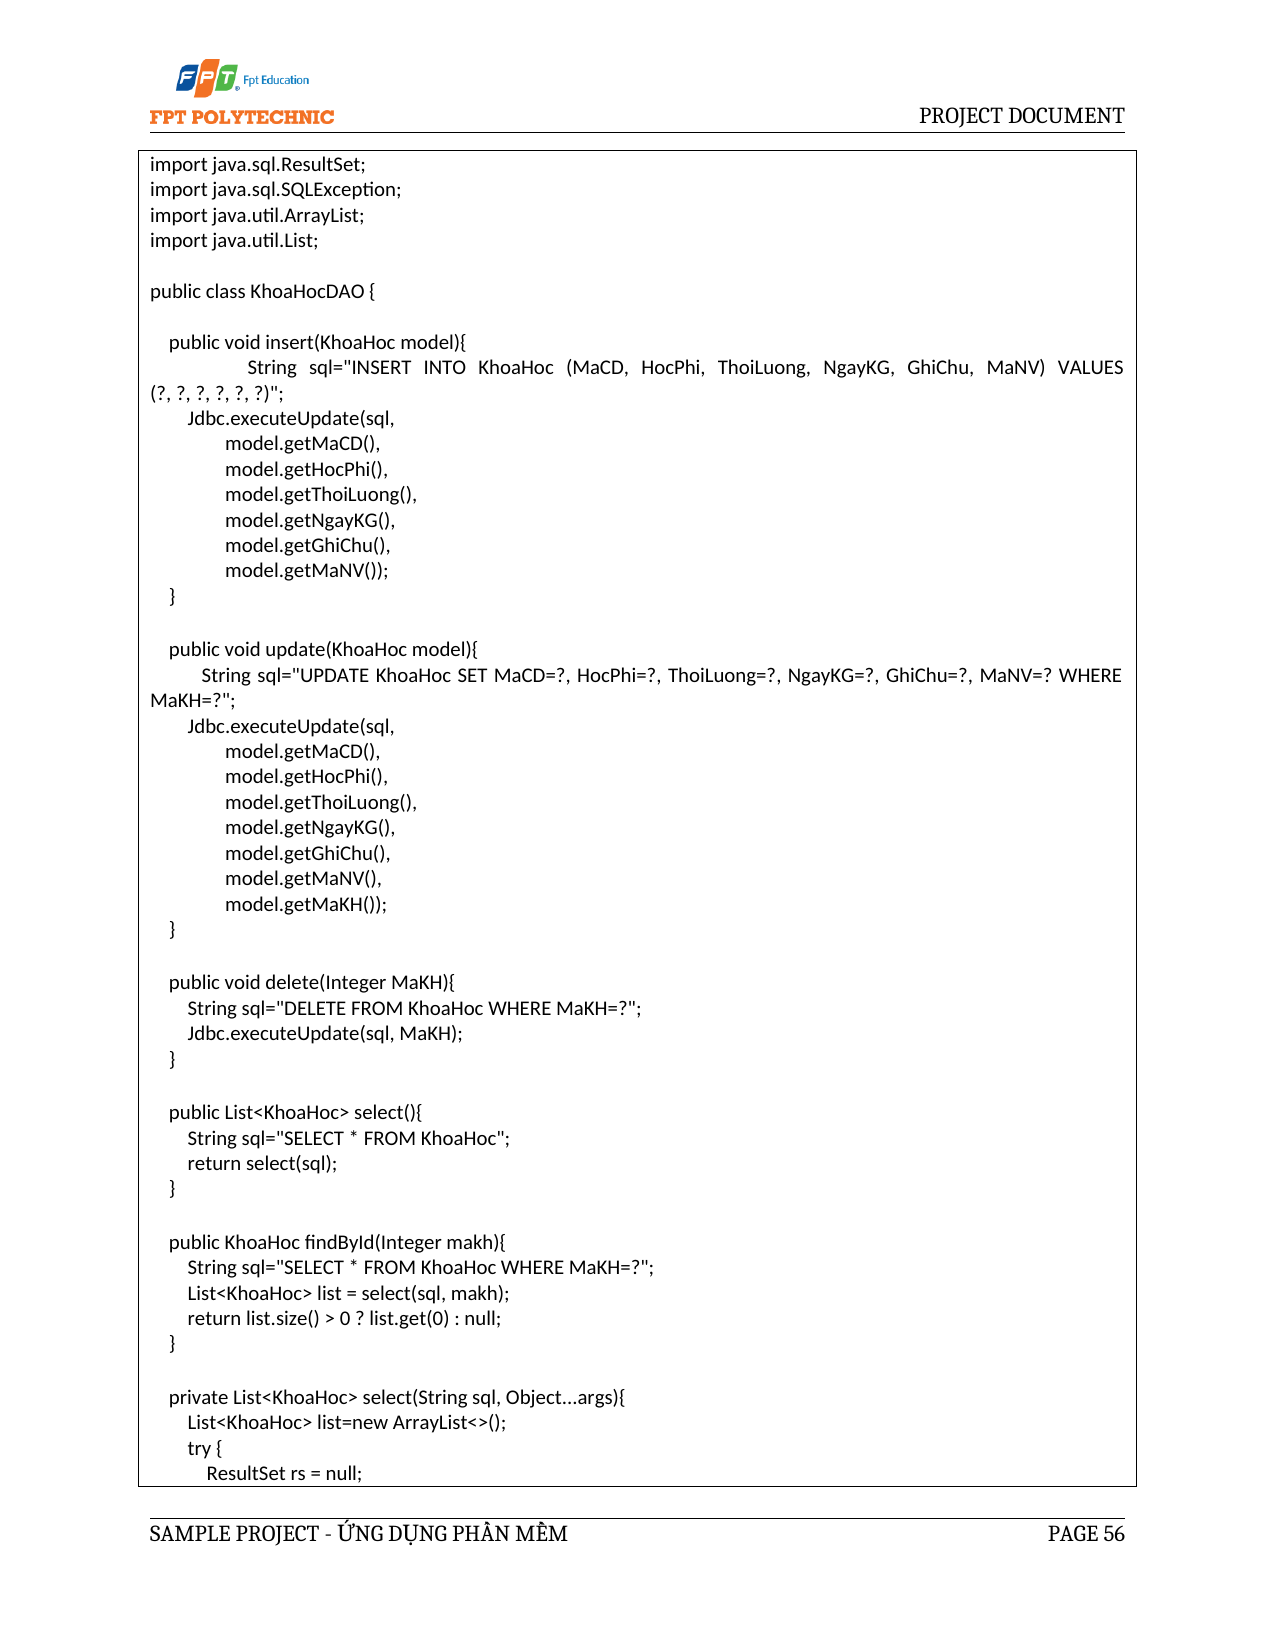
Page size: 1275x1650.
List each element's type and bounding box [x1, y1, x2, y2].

table_header [139, 151, 1136, 1486]
picture [150, 59, 336, 124]
